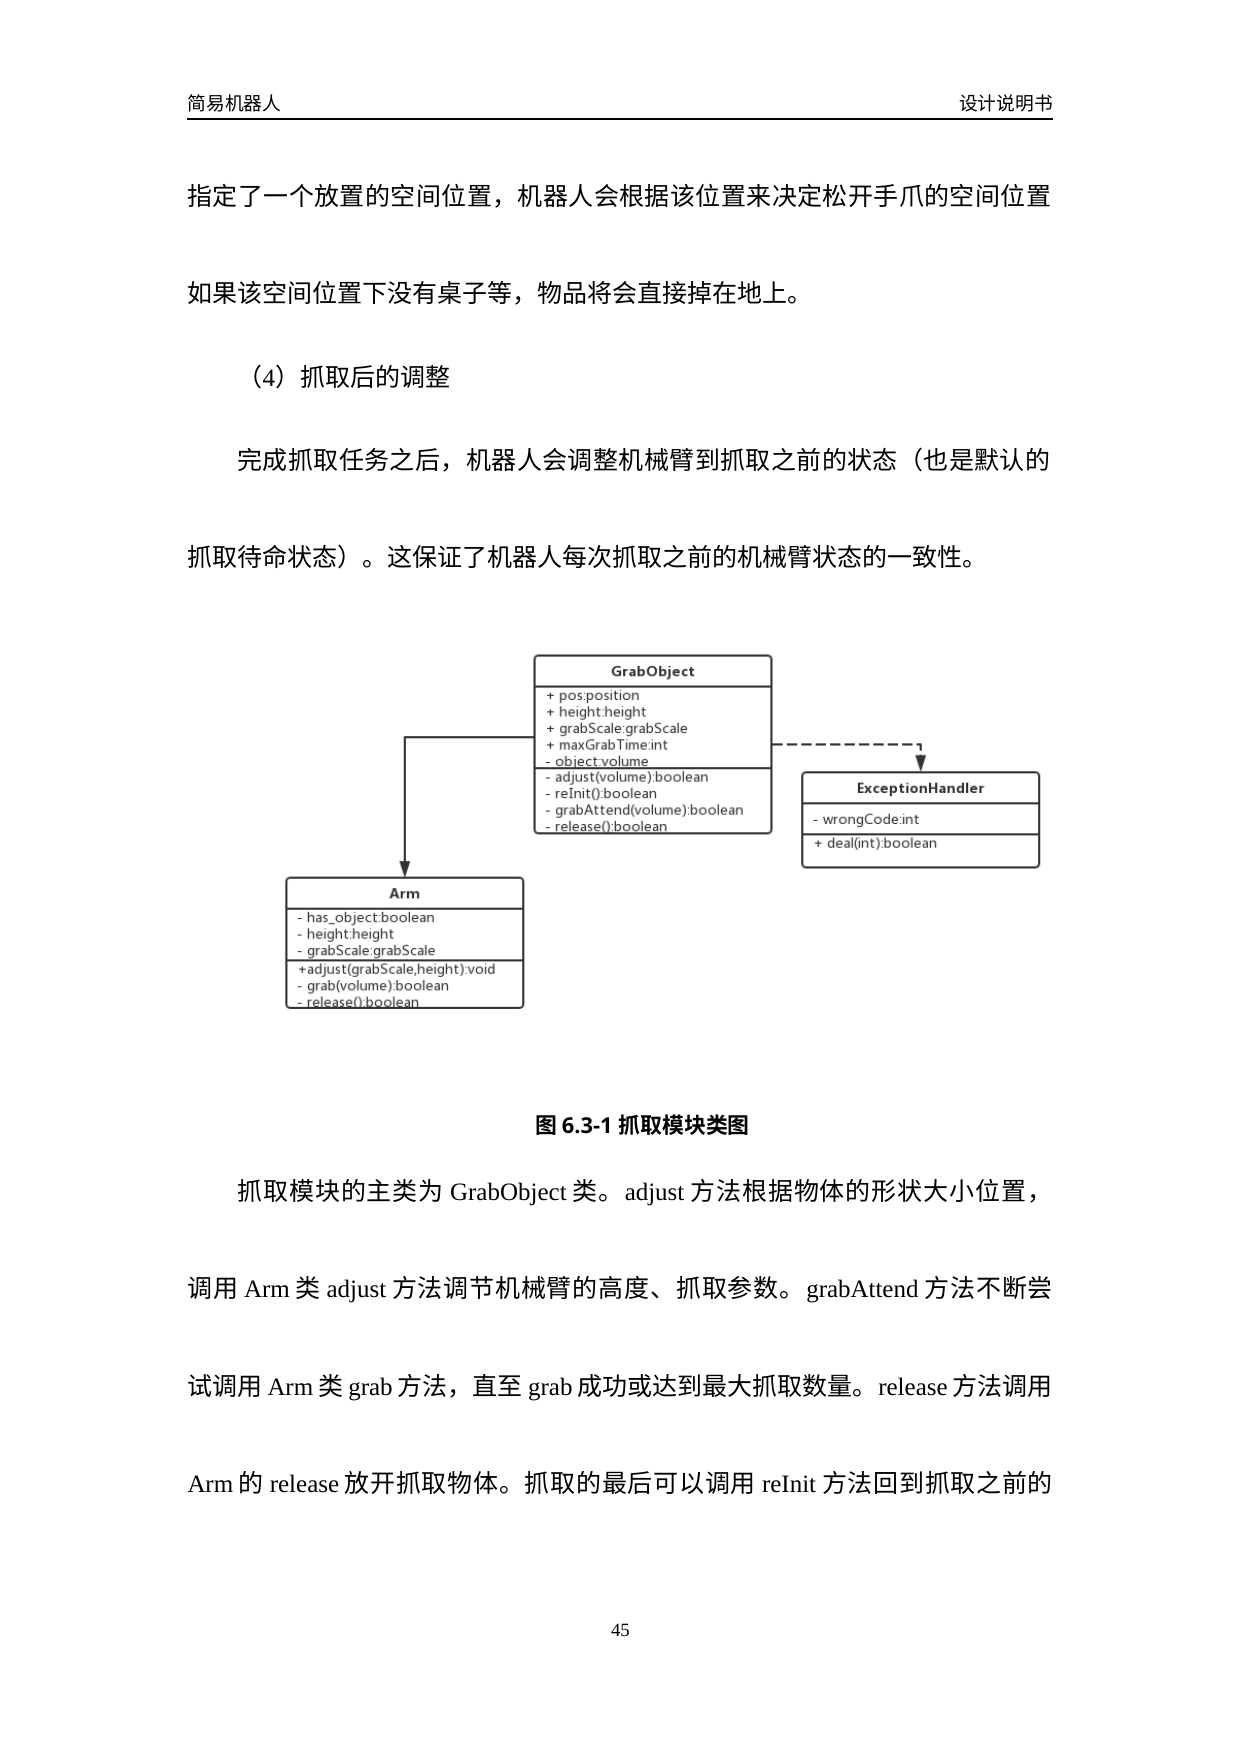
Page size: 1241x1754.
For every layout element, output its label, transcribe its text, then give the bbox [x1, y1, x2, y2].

picture [237, 606, 1103, 1072]
text 图 6.3-1 抓取模块类图 [187, 1108, 1053, 1141]
text （4）抓取后的调整 [187, 343, 1053, 408]
text 这里的放置套路一样是固定的，机器人放置物品的地点是指定的，相当于指定了一个放置的空间位置，机器人会根据该位置来决定松开手爪的空间位置。如果该空间位置下没有桌子等，物品将会直接掉在地上。 [187, 162, 1053, 324]
text 完成抓取任务之后，机器人会调整机械臂到抓取之前的状态（也是默认的抓取待命状态）。这保证了机器人每次抓取之前的机械臂状态的一致性。 [187, 426, 1053, 588]
